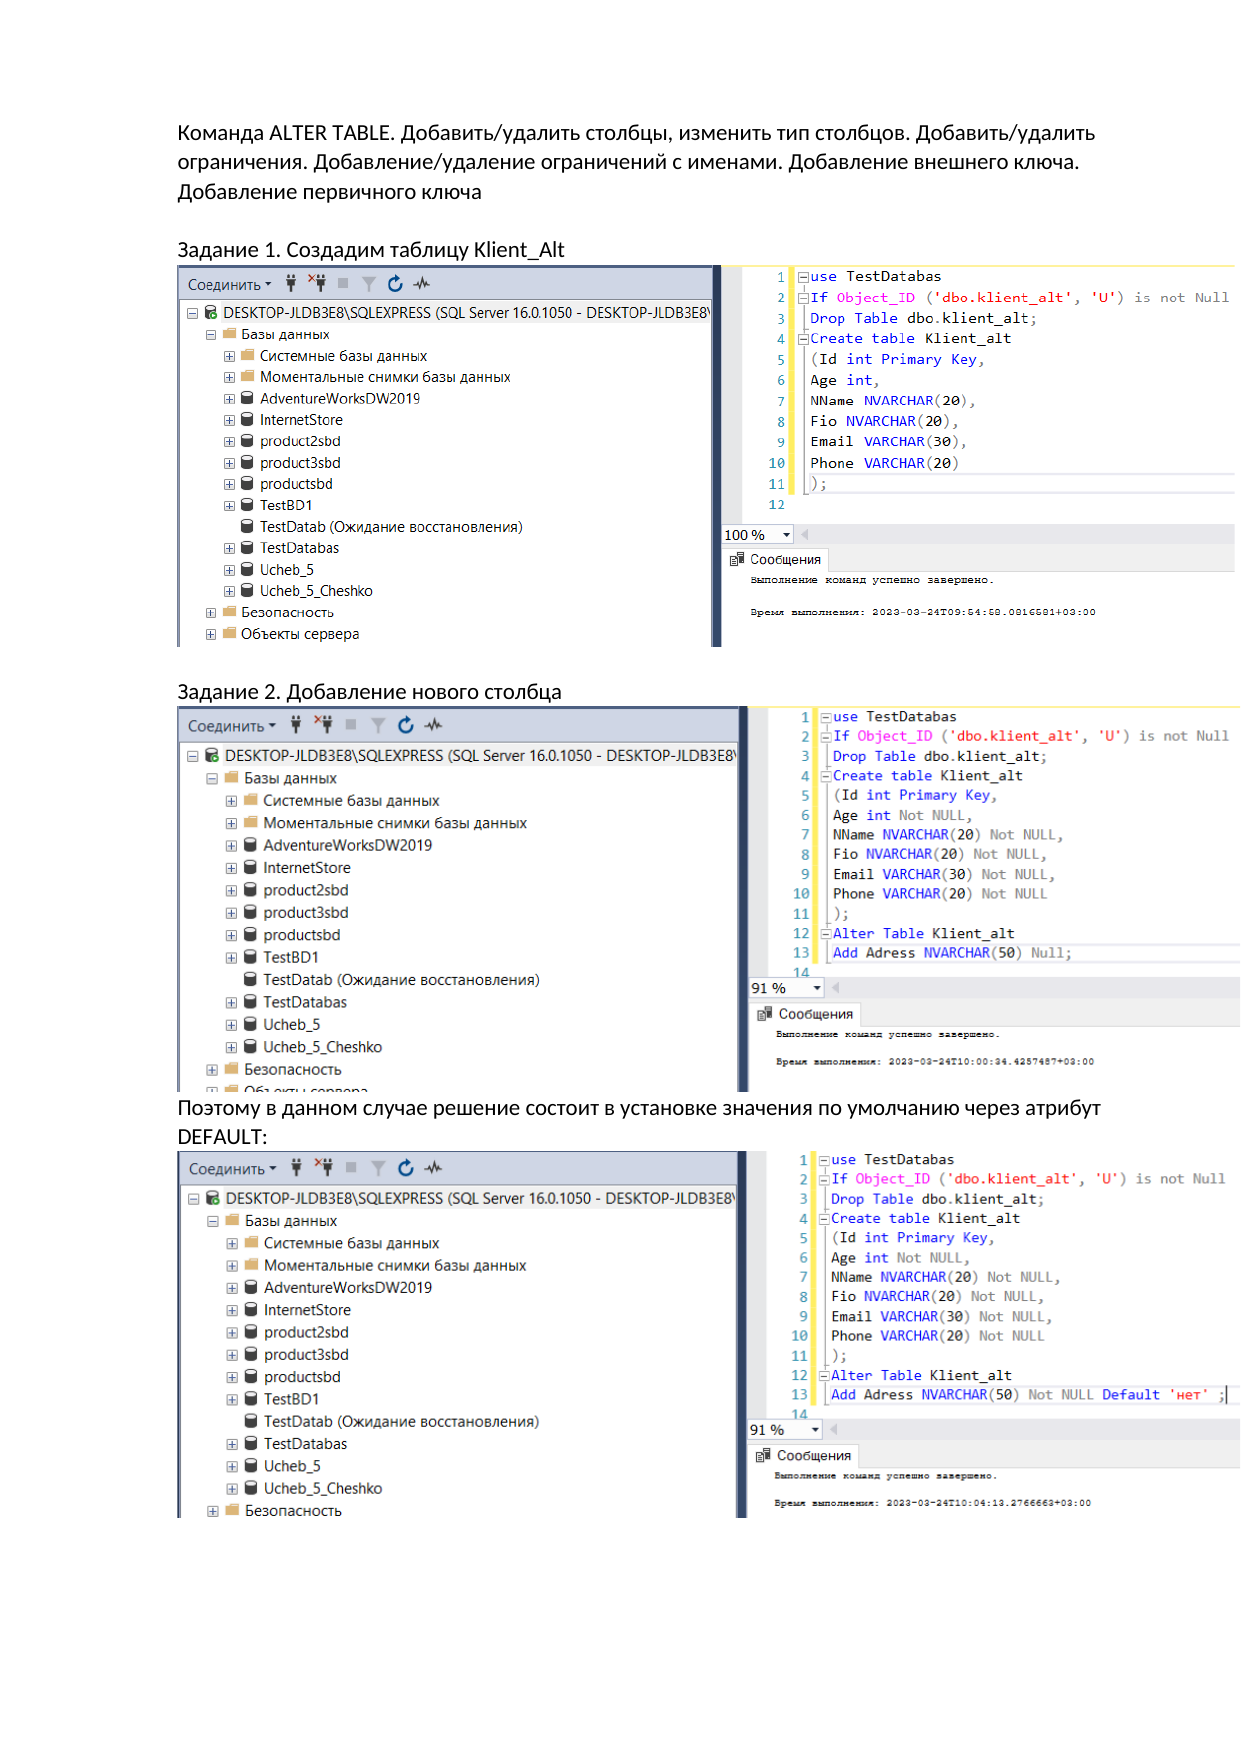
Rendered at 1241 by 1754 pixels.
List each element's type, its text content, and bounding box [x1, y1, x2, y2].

text Поэтому в данном случае решение состоит в установке значения по умолчанию через атрибут DEFAULT: [177, 1093, 1152, 1150]
picture [177, 265, 1235, 647]
picture [177, 1151, 1241, 1518]
text Задание 1. Создадим таблицу Klient_Alt [177, 236, 1152, 264]
picture [177, 706, 1241, 1092]
text Задание 2. Добавление нового столбца [177, 677, 1152, 705]
text Команда ALTER TABLE. Добавить/удалить столбцы, изменить тип столбцов. Добавить/удалить ограничения. Добавление/удаление ограничений с именами. Добавление внешнего ключа. Добавление первичного ключа [177, 118, 1152, 205]
